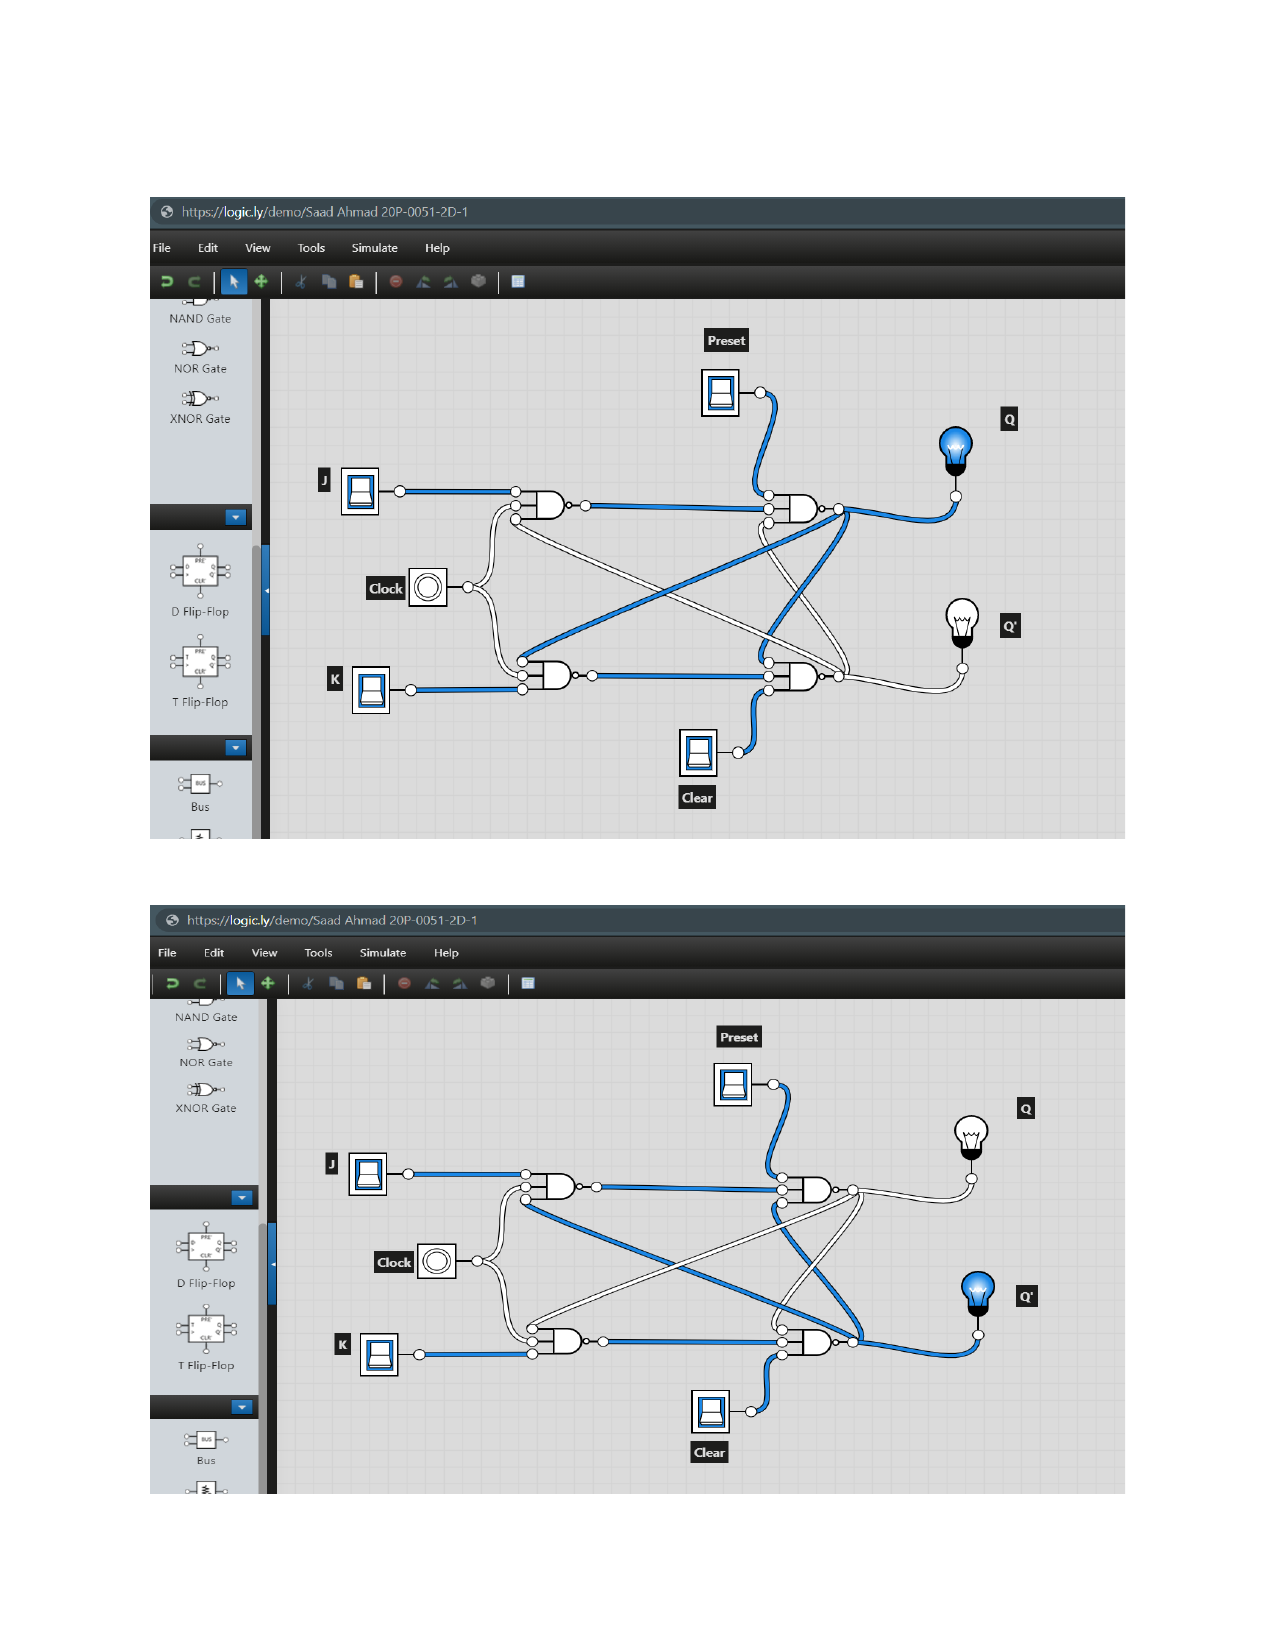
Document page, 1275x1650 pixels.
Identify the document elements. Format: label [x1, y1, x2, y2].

picture [150, 905, 1125, 1494]
picture [150, 197, 1125, 839]
